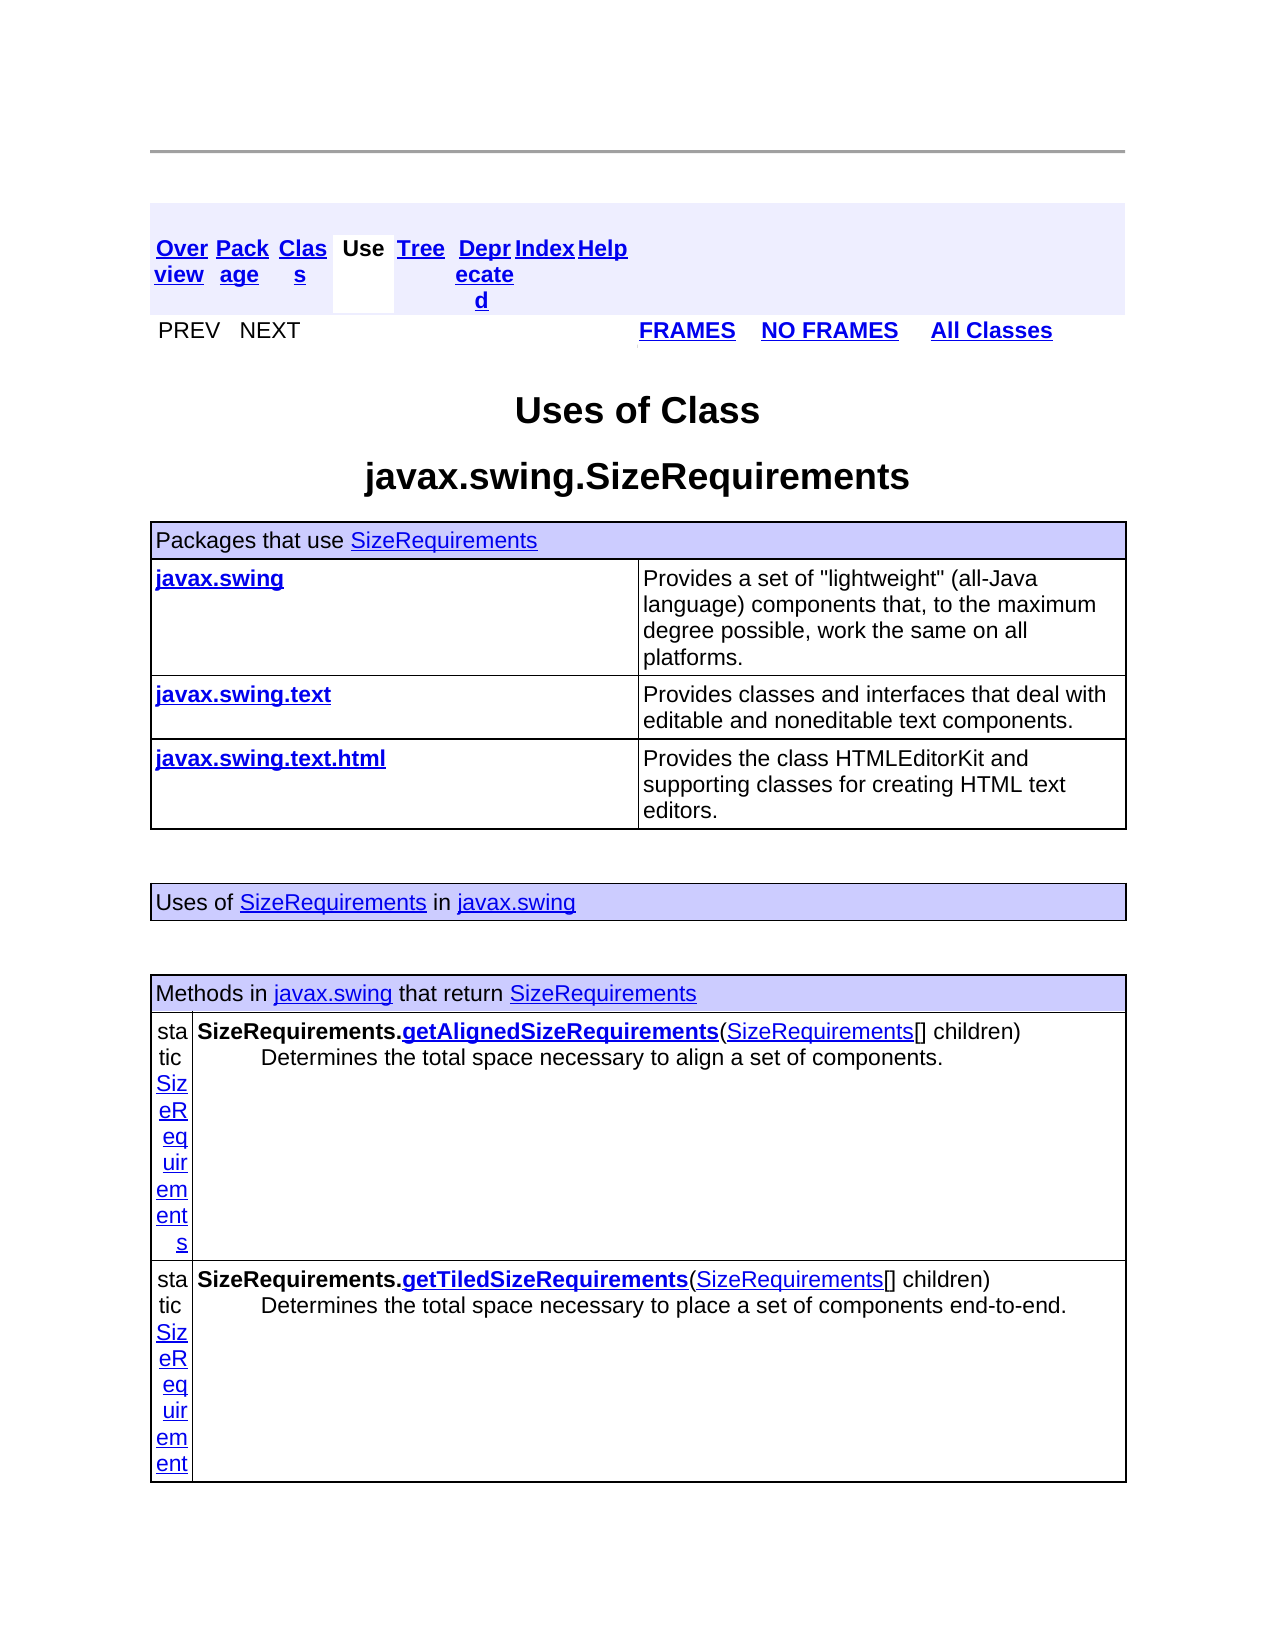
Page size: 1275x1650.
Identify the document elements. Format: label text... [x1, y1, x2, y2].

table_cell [152, 1261, 192, 1481]
table_cell SizeRequirements.getAlignedSizeRequirements(SizeRequirements[] children) Determines the total space necessary to align a set of components. [193, 1013, 1125, 1259]
table_cell FRAMES NO FRAMES All Classes [638, 315, 1125, 345]
table_cell Provides classes and interfaces that deal with editable and noneditable text components. [639, 676, 1125, 738]
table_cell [193, 1261, 1125, 1481]
table_cell javax.swing.text [152, 676, 638, 738]
table_cell Provides the class HTMLEditorKit and supporting classes for creating HTML text editors. [639, 740, 1125, 828]
table_cell PREV NEXT [150, 315, 637, 345]
table_header Uses of SizeRequirements in javax.swing [152, 884, 1125, 920]
table_cell static SizeRequirements [152, 1013, 192, 1259]
table_header Methods in javax.swing that return SizeRequirements [152, 976, 1125, 1011]
table_header Packages that use SizeRequirements [152, 523, 1125, 558]
table_header [150, 203, 1125, 315]
text javax.swing.SizeRequirements [150, 454, 1125, 497]
text Uses of Class [150, 388, 1125, 431]
table_cell javax.swing [152, 560, 638, 674]
table_cell Provides a set of "lightweight" (all-Java language) components that, to the maximum degree possible, work the same on all platforms. [639, 560, 1125, 674]
table_cell javax.swing.text.html [152, 740, 638, 828]
